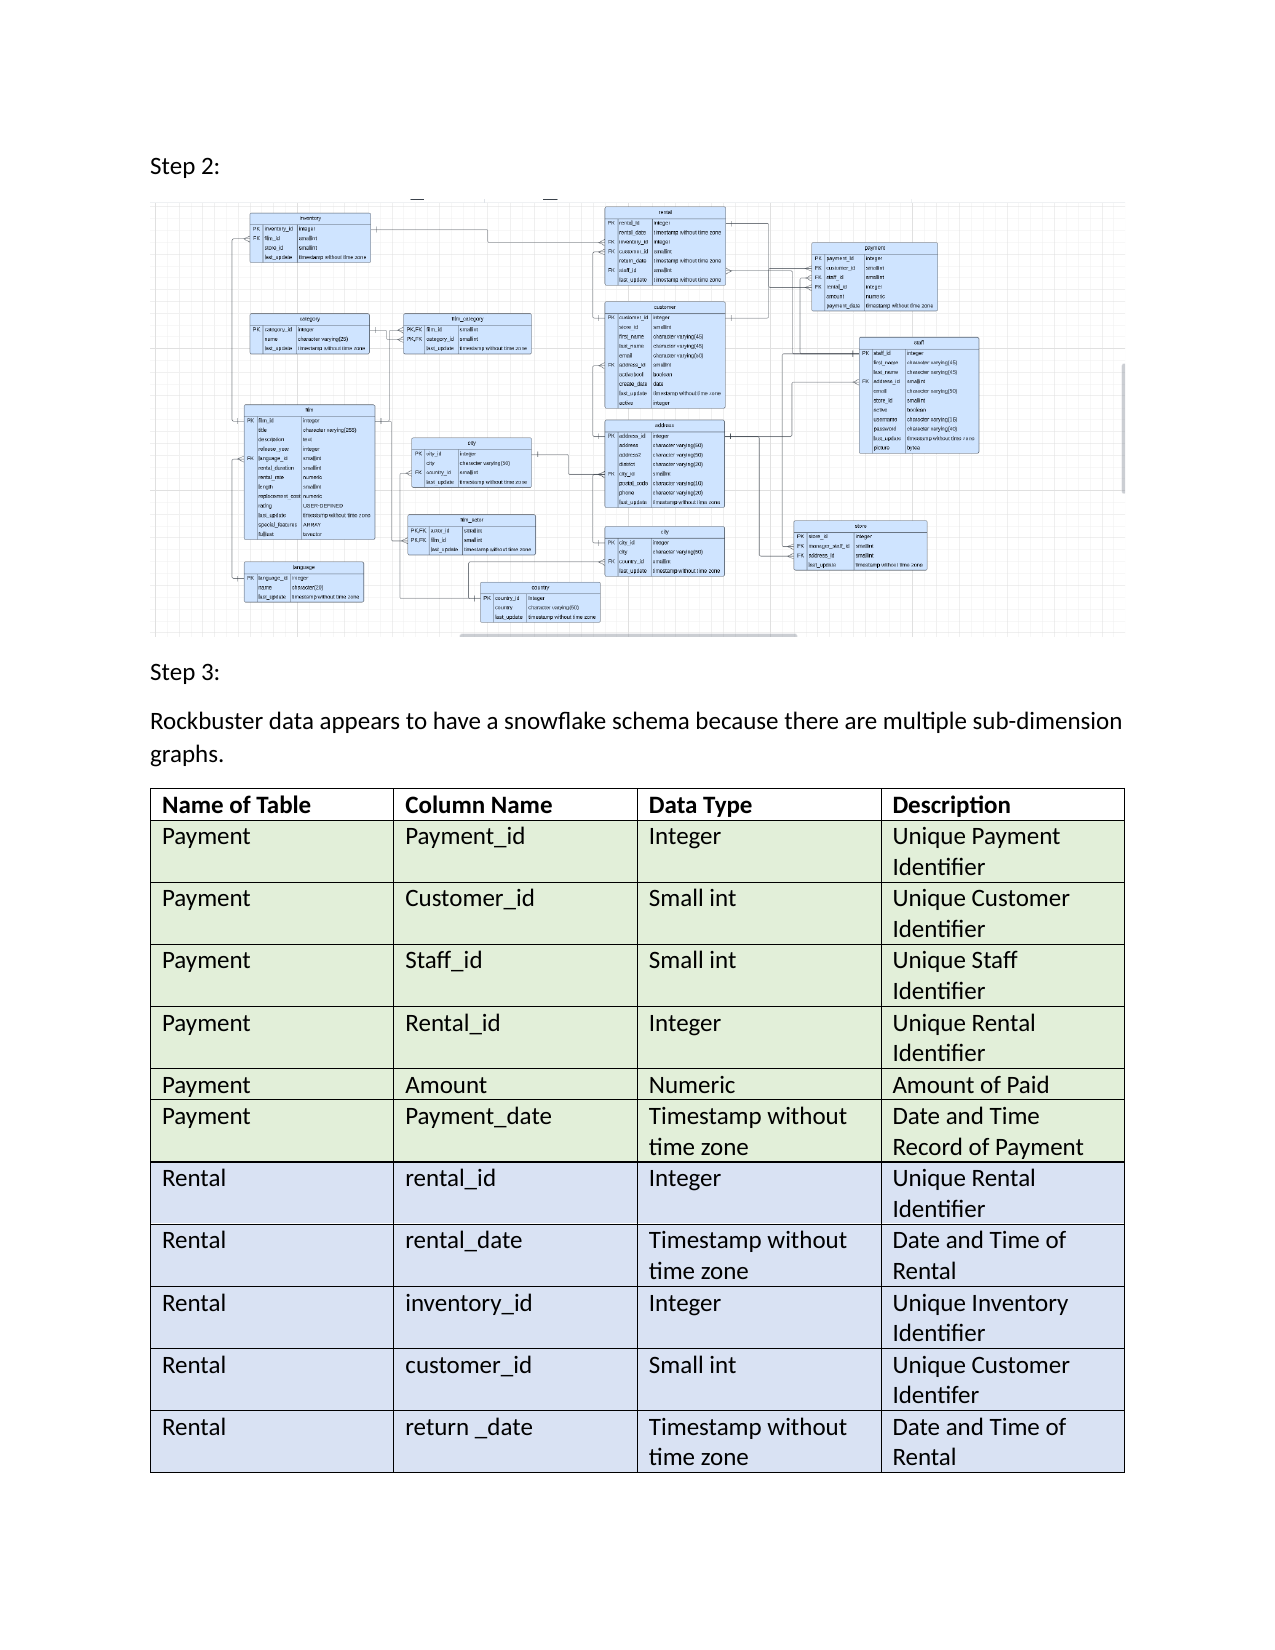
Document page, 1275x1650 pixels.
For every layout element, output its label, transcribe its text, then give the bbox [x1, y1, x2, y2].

table_cell Integer [638, 1163, 881, 1223]
table_cell return _date [394, 1411, 637, 1472]
table_cell Unique Payment Identifier [882, 821, 1124, 882]
table_cell Amount [394, 1069, 637, 1099]
table_cell Payment [151, 821, 393, 882]
table_cell Payment_id [394, 821, 637, 882]
table_cell Customer_id [394, 883, 637, 944]
text Step 3: [150, 656, 1125, 686]
picture [150, 199, 1125, 637]
table_cell Date and Time Record of Payment [882, 1100, 1124, 1161]
text Step 2: [150, 150, 1125, 181]
table_cell Rental [151, 1287, 393, 1348]
table_cell Date and Time of Rental [882, 1411, 1124, 1472]
table_cell Unique Customer Identifer [882, 1349, 1124, 1410]
table_cell Unique Staff Identifier [882, 945, 1124, 1006]
table_cell Numeric [638, 1069, 881, 1099]
table_cell Amount of Paid [882, 1069, 1124, 1099]
table_cell Integer [638, 1007, 881, 1068]
table_cell rental_date [394, 1225, 637, 1286]
table_cell Rental [151, 1225, 393, 1286]
table_cell Payment [151, 1007, 393, 1068]
table_cell customer_id [394, 1349, 637, 1410]
table_cell Staff_id [394, 945, 637, 1006]
table_cell Payment_date [394, 1100, 637, 1161]
table_cell Payment [151, 945, 393, 1006]
table_header Column Name [394, 789, 637, 819]
table_cell Payment [151, 883, 393, 944]
table_header Description [882, 789, 1124, 819]
table_cell Timestamp without time zone [638, 1100, 881, 1161]
table_cell Rental_id [394, 1007, 637, 1068]
table_cell Unique Rental Identifier [882, 1163, 1124, 1223]
table_header Name of Table [151, 789, 393, 819]
table_cell Small int [638, 883, 881, 944]
table_cell Rental [151, 1411, 393, 1472]
table_cell Integer [638, 1287, 881, 1348]
table_cell Small int [638, 945, 881, 1006]
table_cell rental_id [394, 1163, 637, 1223]
text Rockbuster data appears to have a snowflake schema because there are multiple sub-dimension graphs. [150, 705, 1125, 769]
table_cell Timestamp without time zone [638, 1225, 881, 1286]
table_cell Rental [151, 1163, 393, 1223]
table_cell Rental [151, 1349, 393, 1410]
table_cell Unique Inventory Identifier [882, 1287, 1124, 1348]
table_cell inventory_id [394, 1287, 637, 1348]
table_cell Payment [151, 1100, 393, 1161]
table_cell Timestamp without time zone [638, 1411, 881, 1472]
table_header Data Type [638, 789, 881, 819]
table_cell Payment [151, 1069, 393, 1099]
table_cell Small int [638, 1349, 881, 1410]
table_cell Unique Rental Identifier [882, 1007, 1124, 1068]
table_cell Integer [638, 821, 881, 882]
table_cell Date and Time of Rental [882, 1225, 1124, 1286]
table_cell Unique Customer Identifier [882, 883, 1124, 944]
